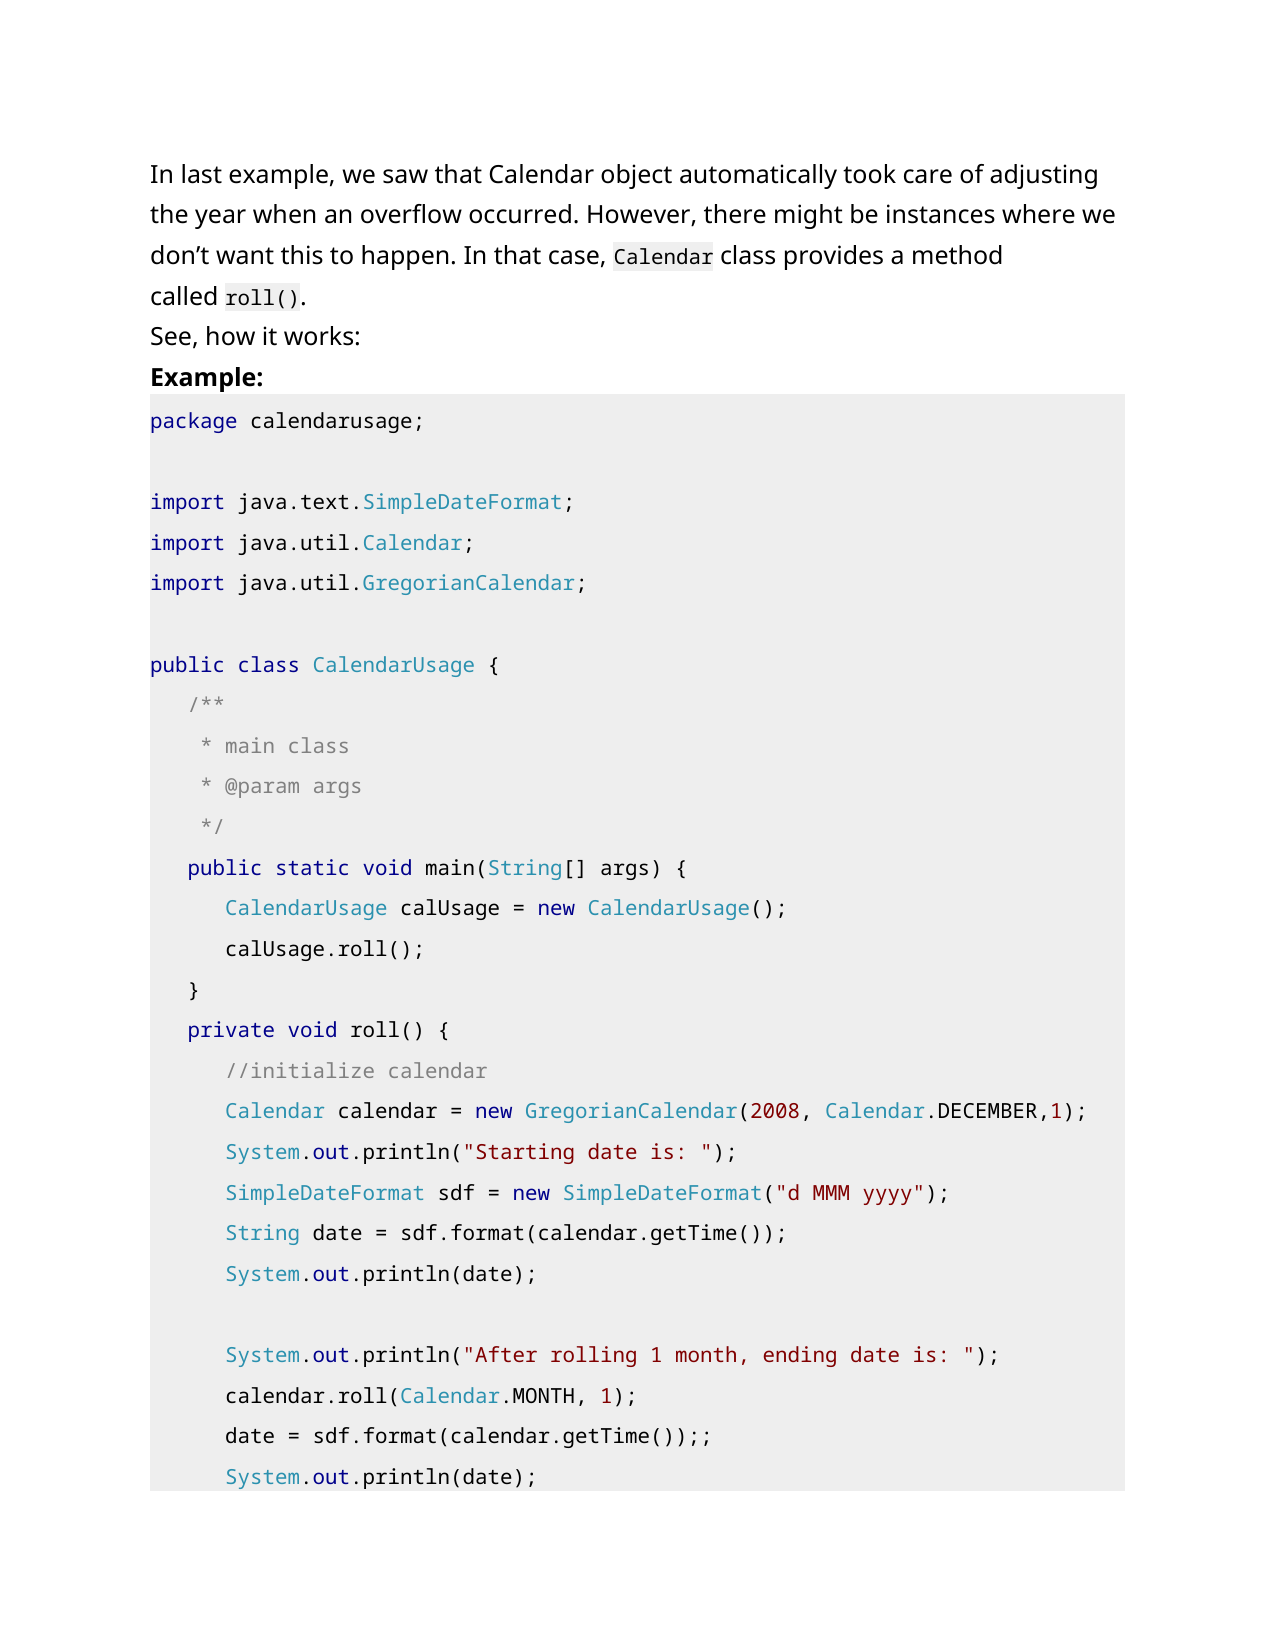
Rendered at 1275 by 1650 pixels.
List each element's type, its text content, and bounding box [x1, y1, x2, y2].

text /** [150, 678, 1125, 719]
text In last example, we saw that Calendar object automatically took care of adjusting the year when an overflow occurred. However, there might be instances where we don’t want this to happen. In that case, Calendar class provides a method called roll(). See, how it works: [150, 150, 1125, 353]
text System.out.println("After rolling 1 month, ending date is: "); [150, 1328, 1125, 1369]
text import java.util.GregorianCalendar; [150, 556, 1125, 597]
text System.out.println(date); [150, 1450, 1125, 1491]
text CalendarUsage calUsage = new CalendarUsage(); [150, 881, 1125, 922]
text public static void main(String[] args) { [150, 841, 1125, 881]
text //initialize calendar [150, 1044, 1125, 1084]
text public class CalendarUsage { [150, 637, 1125, 678]
text * @param args [150, 759, 1125, 800]
text Calendar calendar = new GregorianCalendar(2008, Calendar.DECEMBER,1); [150, 1084, 1125, 1125]
text calUsage.roll(); [150, 922, 1125, 962]
text SimpleDateFormat sdf = new SimpleDateFormat("d MMM yyyy"); [150, 1166, 1125, 1206]
text Example: [150, 353, 1125, 394]
text System.out.println("Starting date is: "); [150, 1125, 1125, 1166]
text package calendarusage; [150, 394, 1125, 434]
text import java.util.Calendar; [150, 516, 1125, 556]
text */ [150, 800, 1125, 841]
text String date = sdf.format(calendar.getTime()); [150, 1206, 1125, 1247]
text * main class [150, 719, 1125, 759]
text System.out.println(date); [150, 1247, 1125, 1287]
text } [150, 962, 1125, 1003]
text calendar.roll(Calendar.MONTH, 1); [150, 1369, 1125, 1409]
text private void roll() { [150, 1003, 1125, 1044]
text date = sdf.format(calendar.getTime());; [150, 1409, 1125, 1450]
text import java.text.SimpleDateFormat; [150, 475, 1125, 516]
